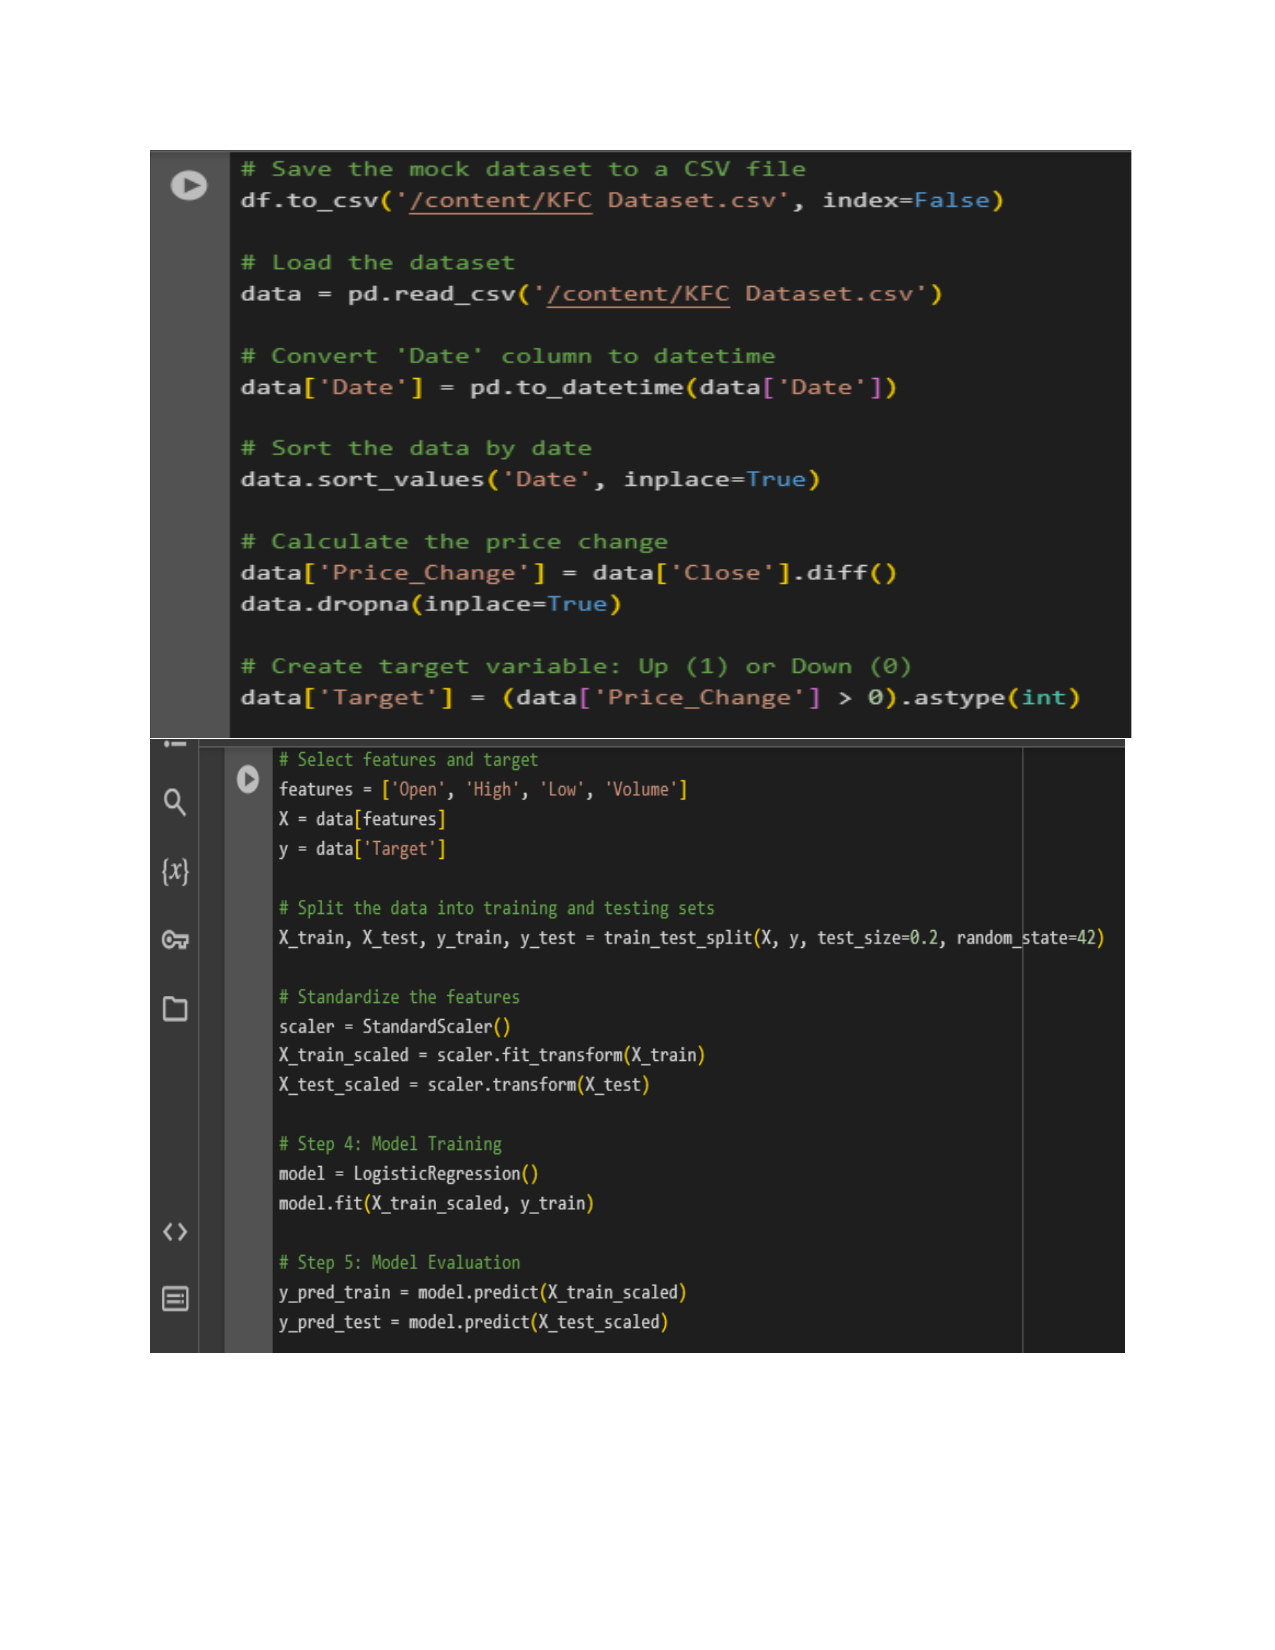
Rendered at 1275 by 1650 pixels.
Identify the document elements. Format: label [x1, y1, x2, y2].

picture [150, 150, 1132, 738]
picture [150, 739, 1125, 1353]
